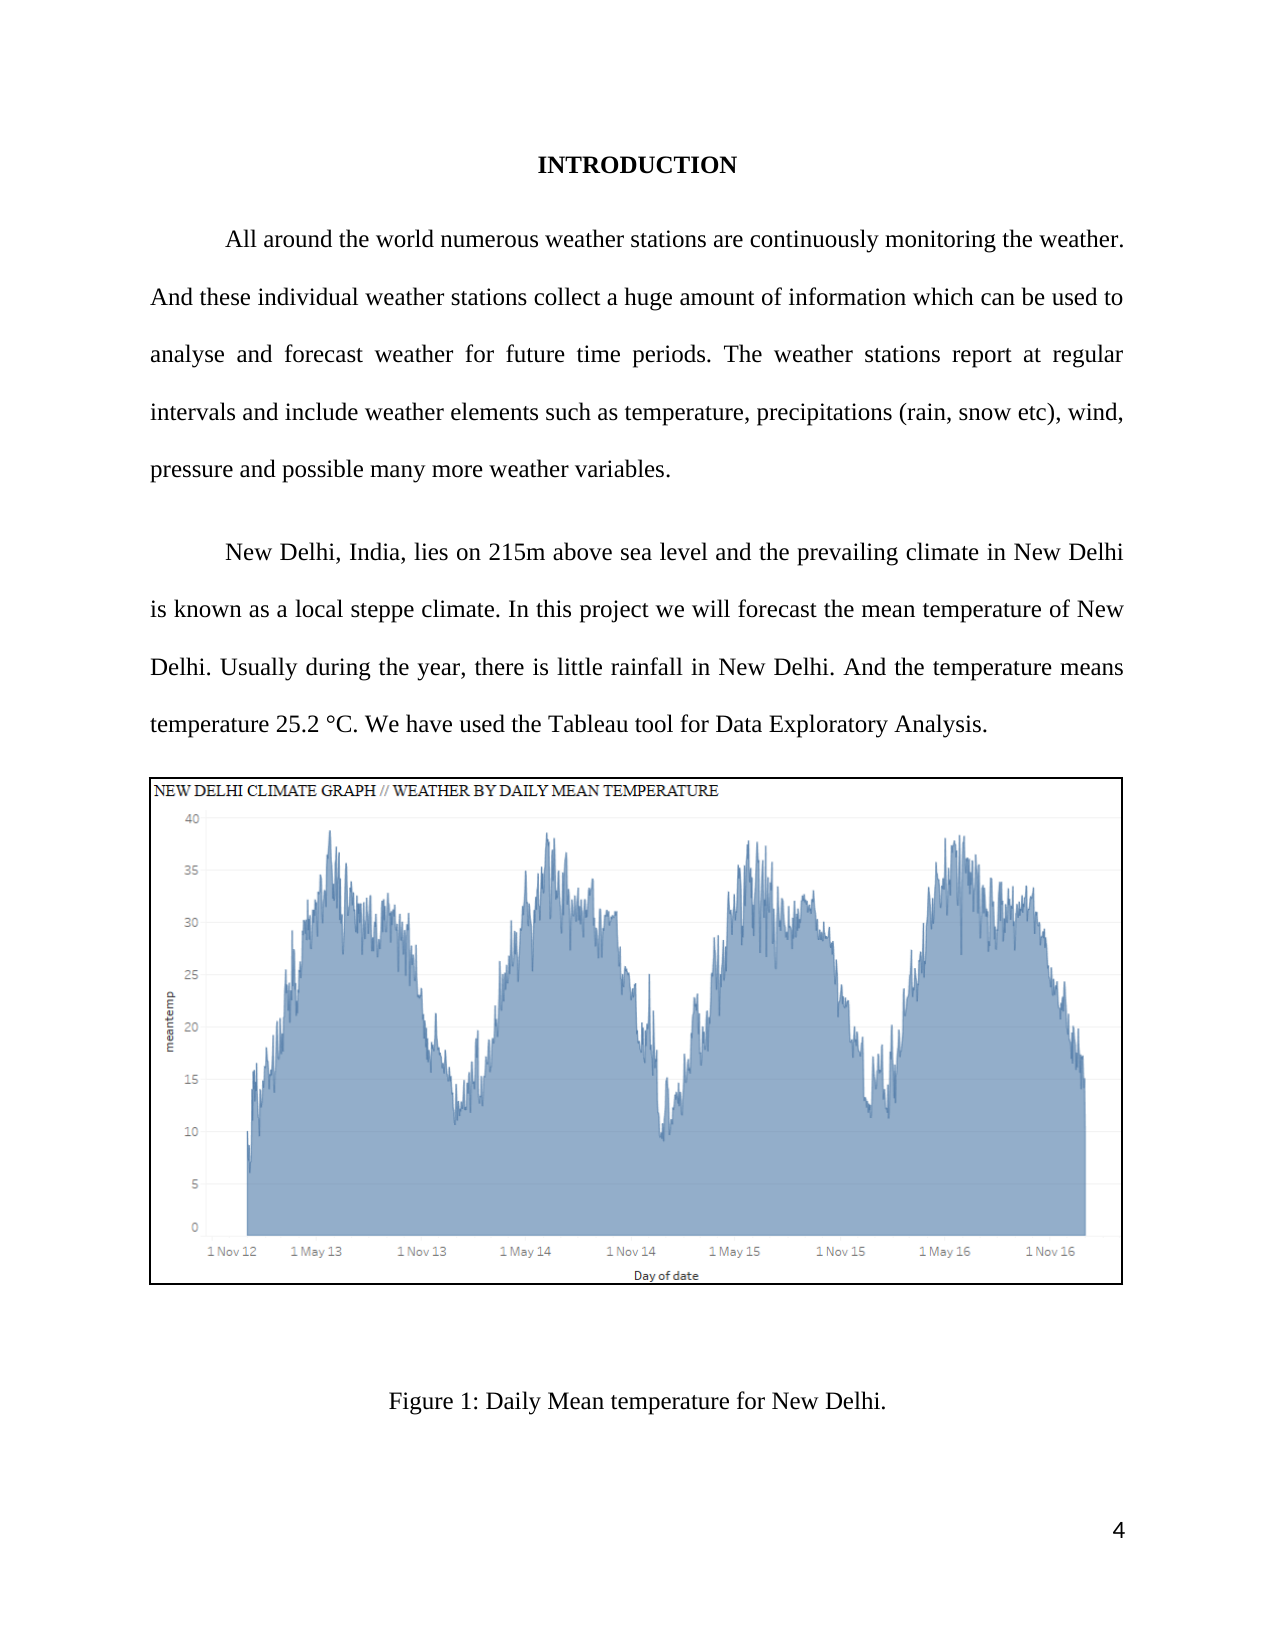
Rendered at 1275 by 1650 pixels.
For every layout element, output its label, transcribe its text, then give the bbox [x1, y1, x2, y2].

picture [151, 779, 1121, 1283]
text New Delhi, India, lies on 215m above sea level and the prevailing climate in New Delhi is known as a local steppe climate. In this project we will forecast the mean temperature of New Delhi. Usually during the year, there is little rainfall in New Delhi. And the temperature means temperature 25.2 °C. We have used the Tableau tool for Data Exploratory Analysis. [150, 537, 1125, 738]
text INTRODUCTION [150, 150, 1125, 179]
text All around the world numerous weather stations are continuously monitoring the weather. And these individual weather stations collect a huge amount of information which can be used to analyse and forecast weather for future time periods. The weather stations report at regular intervals and include weather elements such as temperature, precipitations (rain, snow etc), wind, pressure and possible many more weather variables. [150, 224, 1125, 483]
